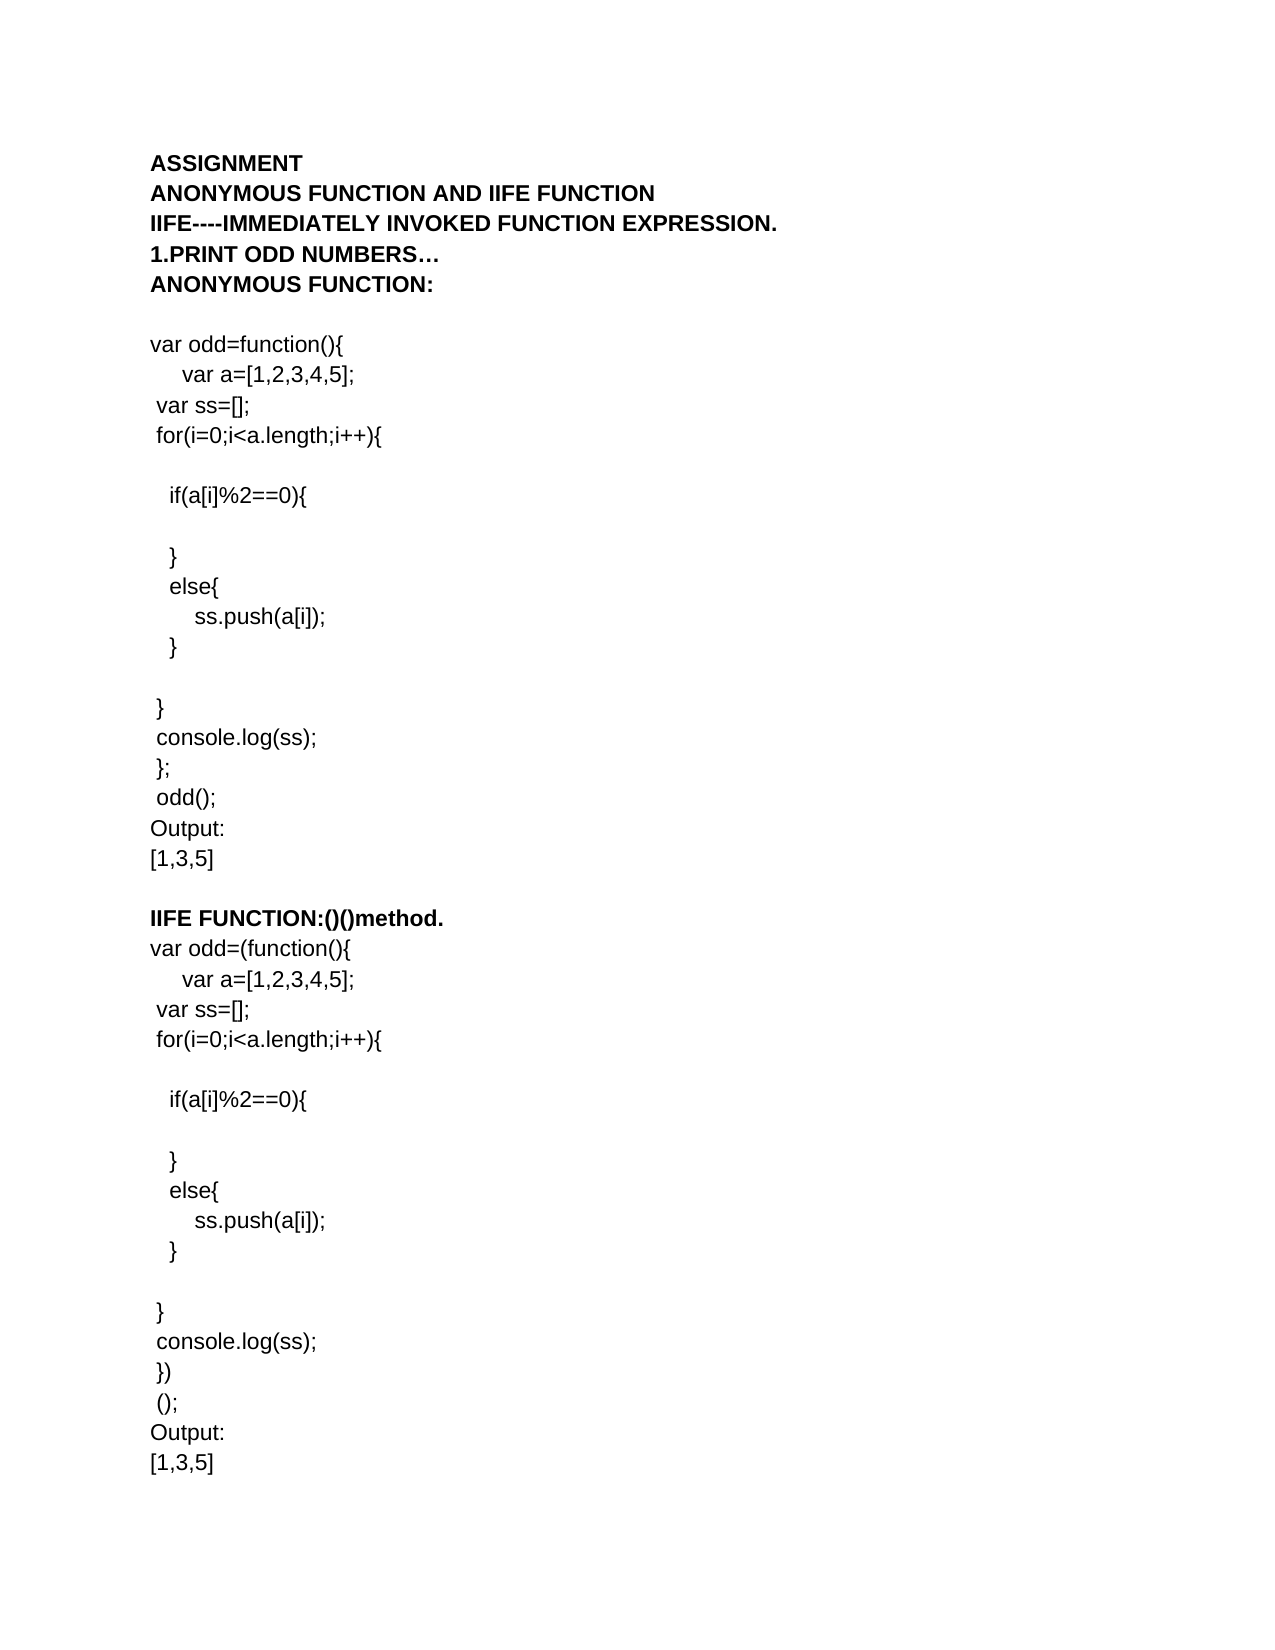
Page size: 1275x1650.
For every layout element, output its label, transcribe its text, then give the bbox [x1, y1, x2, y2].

text if(a[i]%2==0){ [150, 1086, 1125, 1113]
text } [150, 694, 1125, 720]
text } [150, 633, 1125, 660]
text 1.PRINT ODD NUMBERS… [150, 241, 1125, 267]
text else{ [150, 573, 1125, 599]
text var odd=(function(){ [150, 935, 1125, 962]
text console.log(ss); [150, 1328, 1125, 1354]
text IIFE FUNCTION:()()method. [150, 905, 1125, 932]
text Output: [150, 814, 1125, 841]
text [1,3,5] [150, 1449, 1125, 1475]
text for(i=0;i<a.length;i++){ [150, 422, 1125, 448]
text }) [150, 1358, 1125, 1385]
text } [150, 1237, 1125, 1264]
text Output: [150, 1419, 1125, 1445]
text (); [150, 1388, 1125, 1415]
text } [150, 543, 1125, 569]
text console.log(ss); [150, 724, 1125, 750]
text var odd=function(){ [150, 331, 1125, 358]
text var a=[1,2,3,4,5]; [150, 361, 1125, 388]
text } [150, 1147, 1125, 1173]
text var ss=[]; [150, 392, 1125, 418]
text for(i=0;i<a.length;i++){ [150, 1026, 1125, 1052]
text ANONYMOUS FUNCTION: [150, 271, 1125, 297]
text ASSIGNMENT [150, 150, 1125, 176]
text ANONYMOUS FUNCTION AND IIFE FUNCTION [150, 180, 1125, 207]
text [1,3,5] [150, 845, 1125, 871]
text }; [150, 754, 1125, 781]
text ss.push(a[i]); [150, 603, 1125, 629]
text var ss=[]; [150, 996, 1125, 1022]
text ss.push(a[i]); [150, 1207, 1125, 1234]
text IIFE----IMMEDIATELY INVOKED FUNCTION EXPRESSION. [150, 210, 1125, 237]
text odd(); [150, 784, 1125, 811]
text else{ [150, 1177, 1125, 1203]
text } [150, 1298, 1125, 1324]
text if(a[i]%2==0){ [150, 482, 1125, 509]
text var a=[1,2,3,4,5]; [150, 966, 1125, 992]
